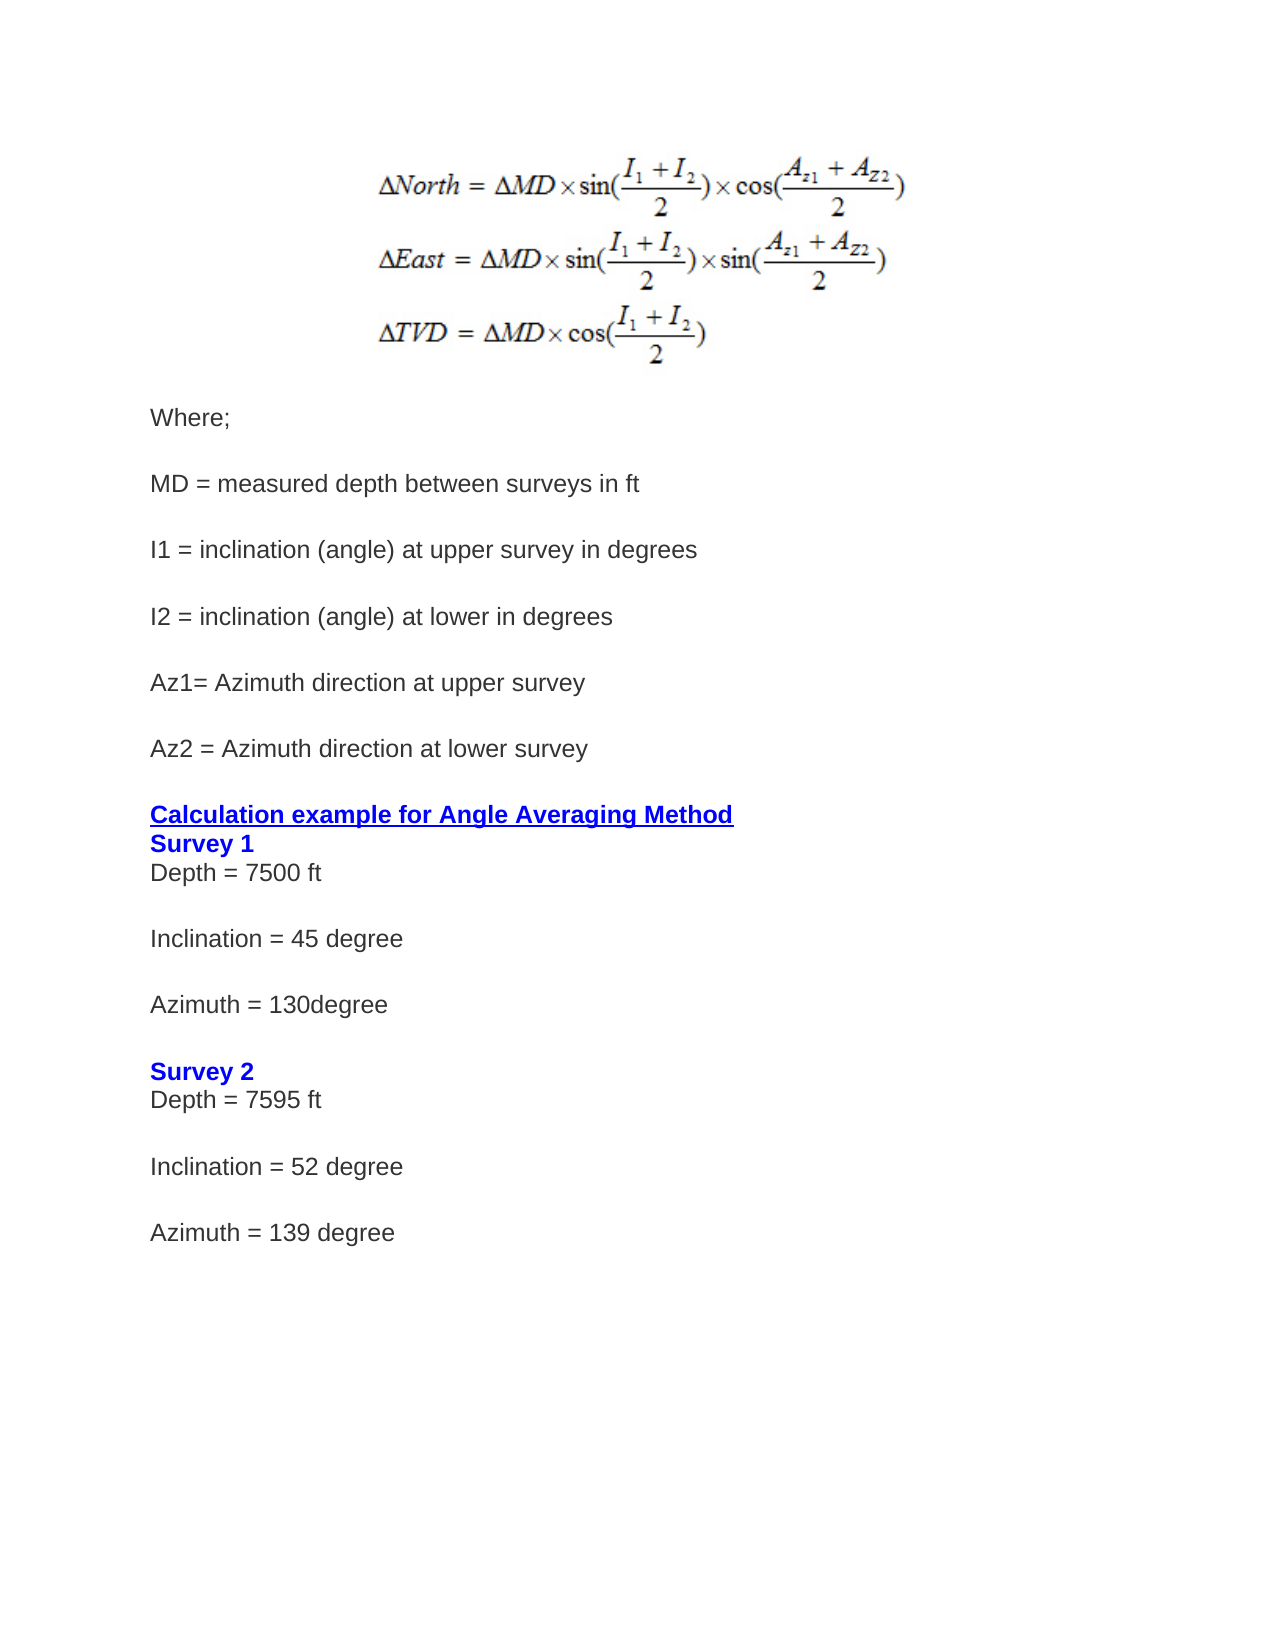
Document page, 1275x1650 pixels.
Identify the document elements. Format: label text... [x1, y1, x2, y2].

text Az2 = Azimuth direction at lower survey [150, 734, 1125, 763]
text Survey 1 [150, 829, 1125, 858]
text Inclination = 52 degree [150, 1152, 1125, 1180]
text Az1= Azimuth direction at upper survey [150, 668, 1125, 697]
text MD = measured depth between surveys in ft [150, 469, 1125, 498]
text Survey 2 [150, 1057, 1125, 1085]
text Where; [150, 403, 1125, 432]
picture [341, 150, 934, 403]
text I2 = inclination (angle) at lower in degrees [150, 602, 1125, 630]
text Inclination = 45 degree [150, 924, 1125, 953]
text Depth = 7500 ft [150, 858, 1125, 887]
text Depth = 7595 ft [150, 1085, 1125, 1114]
text Azimuth = 130degree [150, 990, 1125, 1019]
text I1 = inclination (angle) at upper survey in degrees [150, 535, 1125, 564]
text Azimuth = 139 degree [150, 1218, 1125, 1247]
text Calculation example for Angle Averaging Method [150, 800, 1125, 829]
